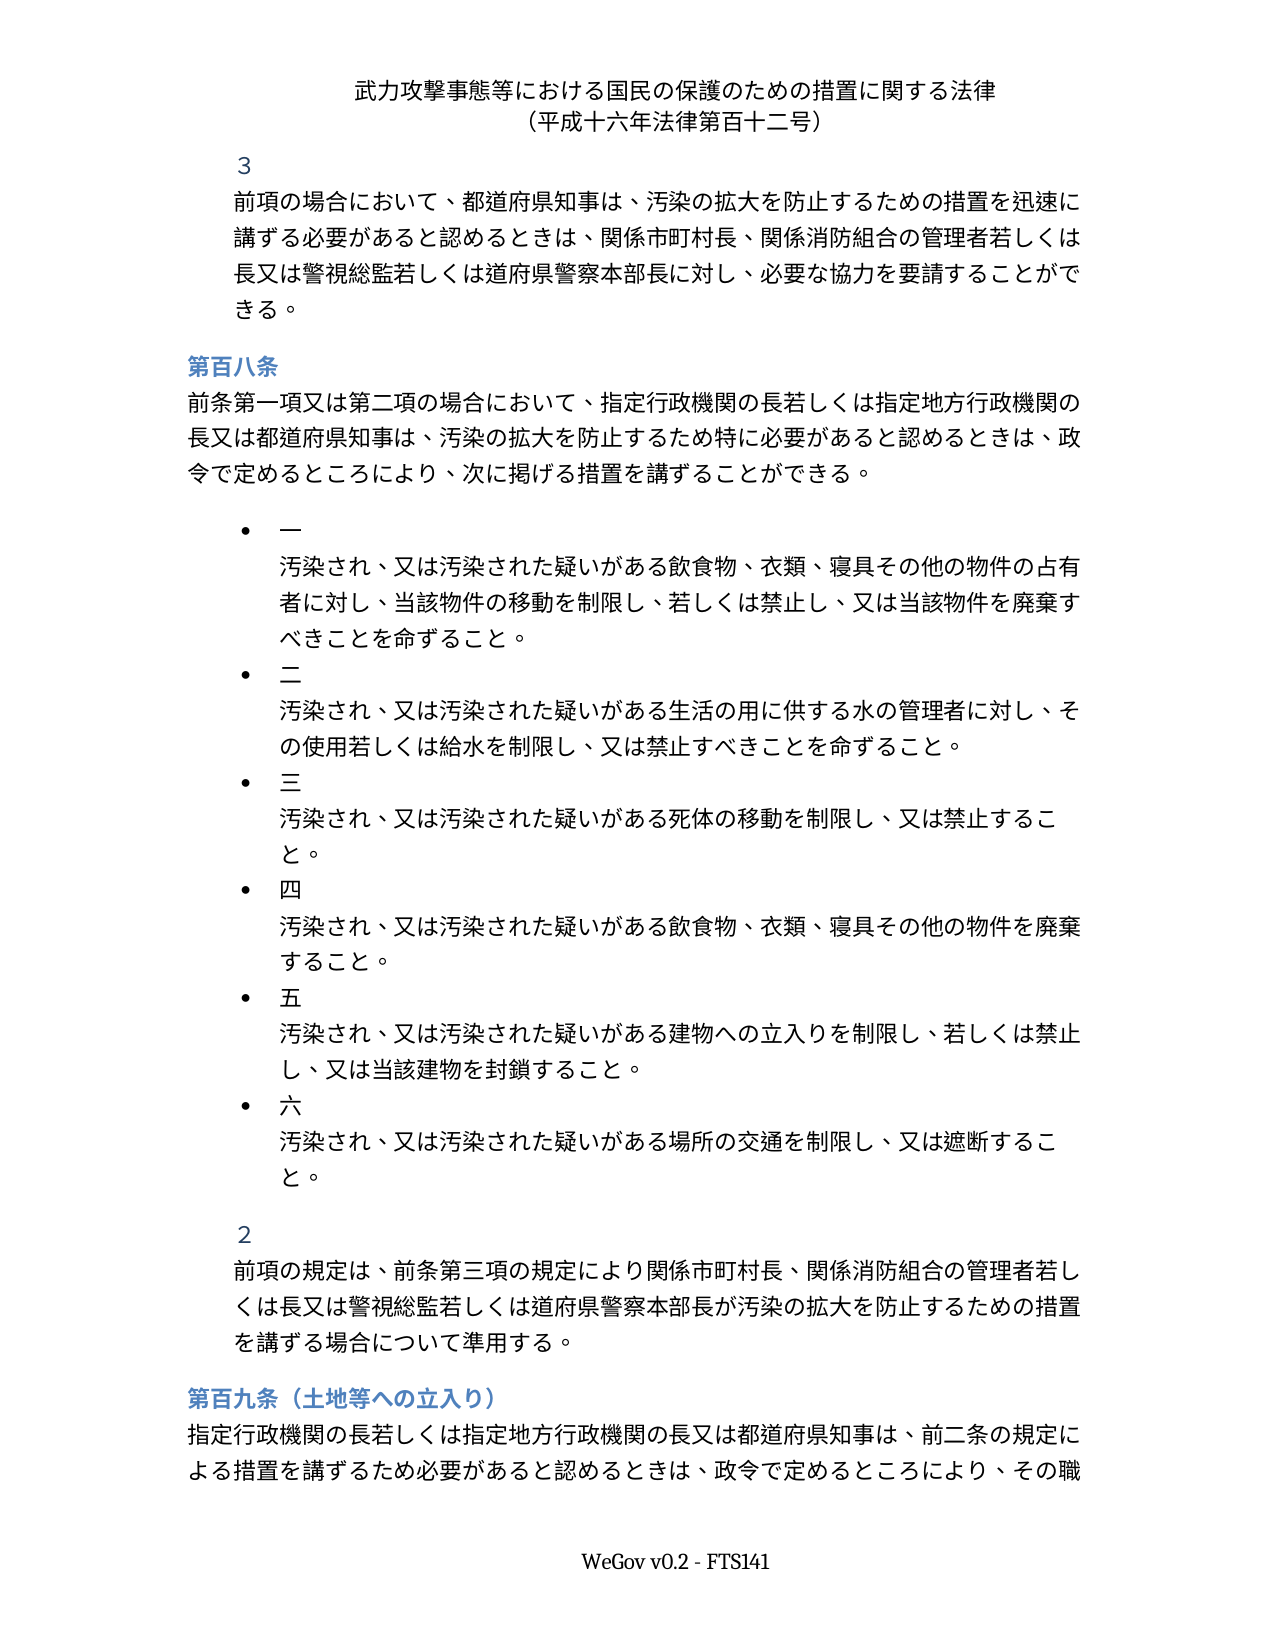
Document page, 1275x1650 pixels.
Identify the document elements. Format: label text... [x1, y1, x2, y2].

text 前条第一項又は第二項の場合において、指定行政機関の長若しくは指定地方行政機関の長又は都道府県知事は、汚染の拡大を防止するため特に必要があると認めるときは、政令で定めるところにより、次に掲げる措置を講ずることができる。 [187, 386, 1087, 489]
text 指定行政機関の長若しくは指定地方行政機関の長又は都道府県知事は、前二条の規定による措置を講ずるため必要があると認めるときは、政令で定めるところにより、その職員に、他人の土地、建物その他の工作物又は船舶若しくは航空機（次項において「土地等」という。）に立ち入らせることができる。 [187, 1419, 1087, 1486]
list 四 汚染され、又は汚染された疑いがある飲食物、衣類、寝具その他の物件を廃棄すること。 [242, 874, 1087, 978]
text 前項の規定は、前条第三項の規定により関係市町村長、関係消防組合の管理者若しくは長又は警視総監若しくは道府県警察本部長が汚染の拡大を防止するための措置を講ずる場合について準用する。 [233, 1255, 1087, 1358]
subtitle 第百八条 [187, 351, 1087, 382]
subtitle ２ [233, 1219, 1087, 1250]
list 六 汚染され、又は汚染された疑いがある場所の交通を制限し、又は遮断すること。 [242, 1090, 1087, 1193]
text 前項の場合において、都道府県知事は、汚染の拡大を防止するための措置を迅速に講ずる必要があると認めるときは、関係市町村長、関係消防組合の管理者若しくは長又は警視総監若しくは道府県警察本部長に対し、必要な協力を要請することができる。 [233, 186, 1087, 325]
list 三 汚染され、又は汚染された疑いがある死体の移動を制限し、又は禁止すること。 [242, 767, 1087, 870]
subtitle 第百九条（土地等への立入り） [187, 1383, 1087, 1414]
list 五 汚染され、又は汚染された疑いがある建物への立入りを制限し、若しくは禁止し、又は当該建物を封鎖すること。 [242, 982, 1087, 1085]
list 一 汚染され、又は汚染された疑いがある飲食物、衣類、寝具その他の物件の占有者に対し、当該物件の移動を制限し、若しくは禁止し、又は当該物件を廃棄すべきことを命ずること。 [242, 515, 1087, 654]
subtitle ３ [233, 150, 1087, 181]
list 二 汚染され、又は汚染された疑いがある生活の用に供する水の管理者に対し、その使用若しくは給水を制限し、又は禁止すべきことを命ずること。 [242, 659, 1087, 762]
